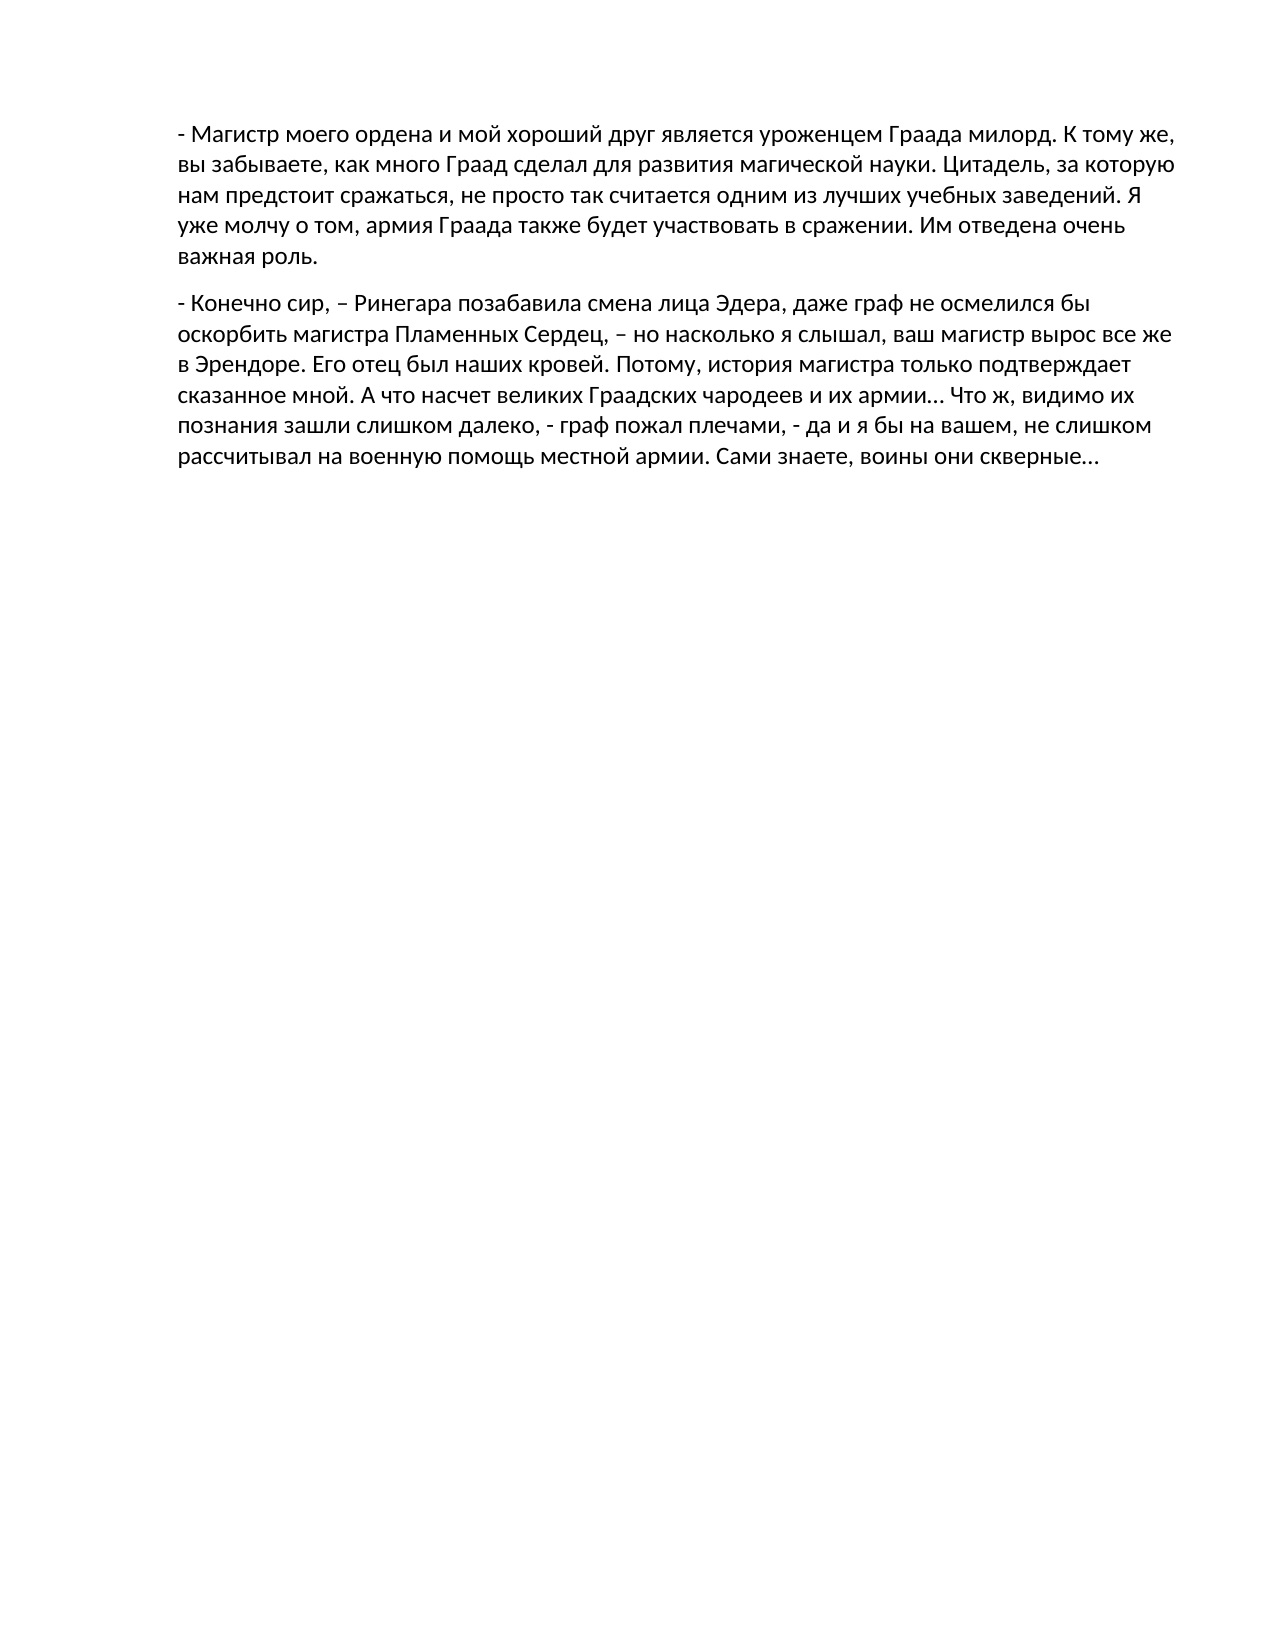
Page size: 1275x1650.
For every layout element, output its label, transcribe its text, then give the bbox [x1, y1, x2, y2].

text - Конечно сир, – Ринегара позабавила смена лица Эдера, даже граф не осмелился бы оскорбить магистра Пламенных Сердец, – но насколько я слышал, ваш магистр вырос все же в Эрендоре. Его отец был наших кровей. Потому, история магистра только подтверждает сказанное мной. А что насчет великих Граадских чародеев и их армии… Что ж, видимо их познания зашли слишком далеко, - граф пожал плечами, - да и я бы на вашем, не слишком рассчитывал на военную помощь местной армии. Сами знаете, воины они скверные… [177, 287, 1186, 471]
text - Магистр моего ордена и мой хороший друг является уроженцем Граада милорд. К тому же, вы забываете, как много Граад сделал для развития магической науки. Цитадель, за которую нам предстоит сражаться, не просто так считается одним из лучших учебных заведений. Я уже молчу о том, армия Граада также будет участвовать в сражении. Им отведена очень важная роль. [177, 118, 1186, 271]
